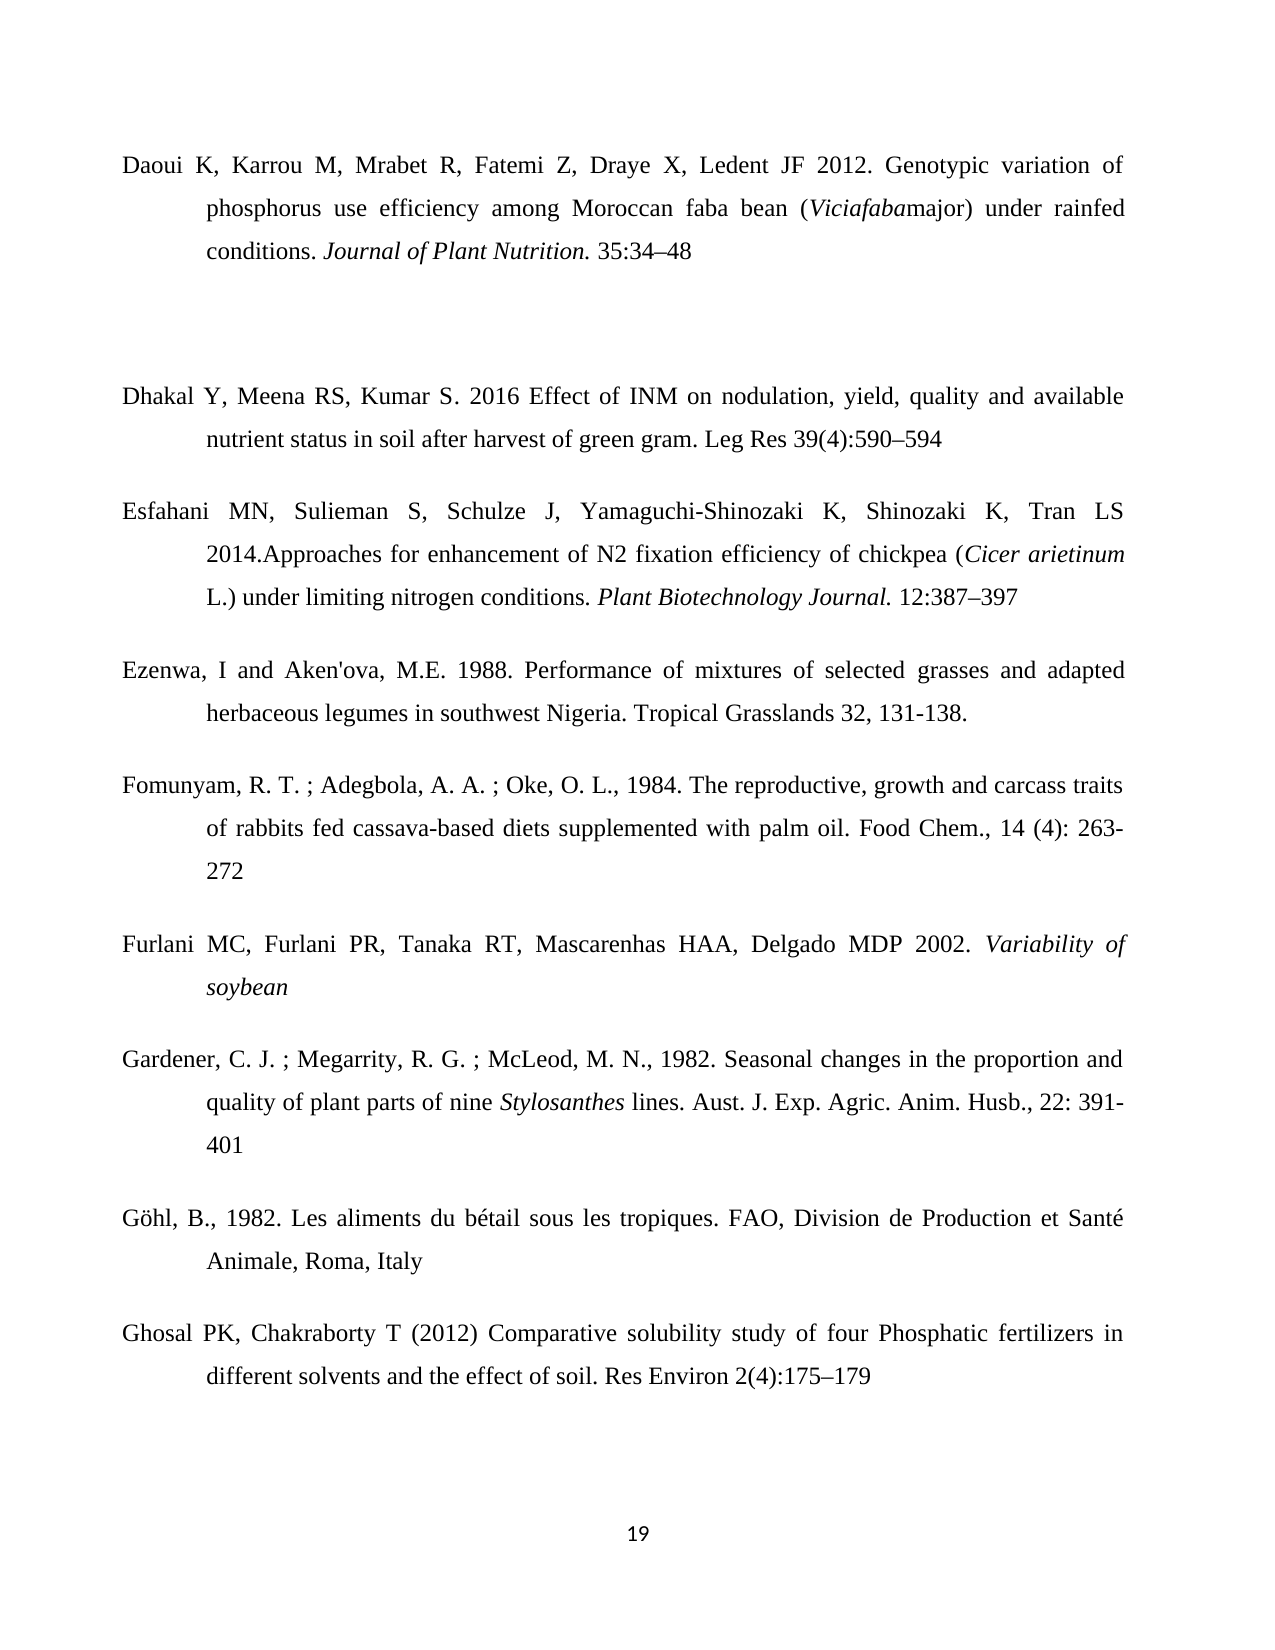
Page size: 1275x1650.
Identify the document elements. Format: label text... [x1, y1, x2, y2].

text Furlani MC, Furlani PR, Tanaka RT, Mascarenhas HAA, Delgado MDP 2002. Variability of soybean [122, 929, 1125, 1001]
text Dhakal Y, Meena RS, Kumar S. 2016 Effect of INM on nodulation, yield, quality and available nutrient status in soil after harvest of green gram. Leg Res 39(4):590–594 [122, 381, 1125, 453]
text Fomunyam, R. T. ; Adegbola, A. A. ; Oke, O. L., 1984. The reproductive, growth and carcass traits of rabbits fed cassava-based diets supplemented with palm oil. Food Chem., 14 (4): 263-272 [122, 770, 1125, 885]
text Daoui K, Karrou M, Mrabet R, Fatemi Z, Draye X, Ledent JF 2012. Genotypic variation of phosphorus use efficiency among Moroccan faba bean (Viciafabamajor) under rainfed conditions. Journal of Plant Nutrition. 35:34–48 [122, 150, 1125, 265]
text Esfahani MN, Sulieman S, Schulze J, Yamaguchi-Shinozaki K, Shinozaki K, Tran LS 2014.Approaches for enhancement of N2 fixation efficiency of chickpea (Cicer arietinum L.) under limiting nitrogen conditions. Plant Biotechnology Journal. 12:387–397 [122, 496, 1125, 611]
text Ezenwa, I and Aken'ova, M.E. 1988. Performance of mixtures of selected grasses and adapted herbaceous legumes in southwest Nigeria. Tropical Grasslands 32, 131-138. [122, 655, 1125, 727]
text Göhl, B., 1982. Les aliments du bétail sous les tropiques. FAO, Division de Production et Santé Animale, Roma, Italy [122, 1203, 1125, 1274]
text Gardener, C. J. ; Megarrity, R. G. ; McLeod, M. N., 1982. Seasonal changes in the proportion and quality of plant parts of nine Stylosanthes lines. Aust. J. Exp. Agric. Anim. Husb., 22: 391-401 [122, 1044, 1125, 1159]
text Ghosal PK, Chakraborty T (2012) Comparative solubility study of four Phosphatic fertilizers in different solvents and the effect of soil. Res Environ 2(4):175–179 [122, 1318, 1125, 1390]
